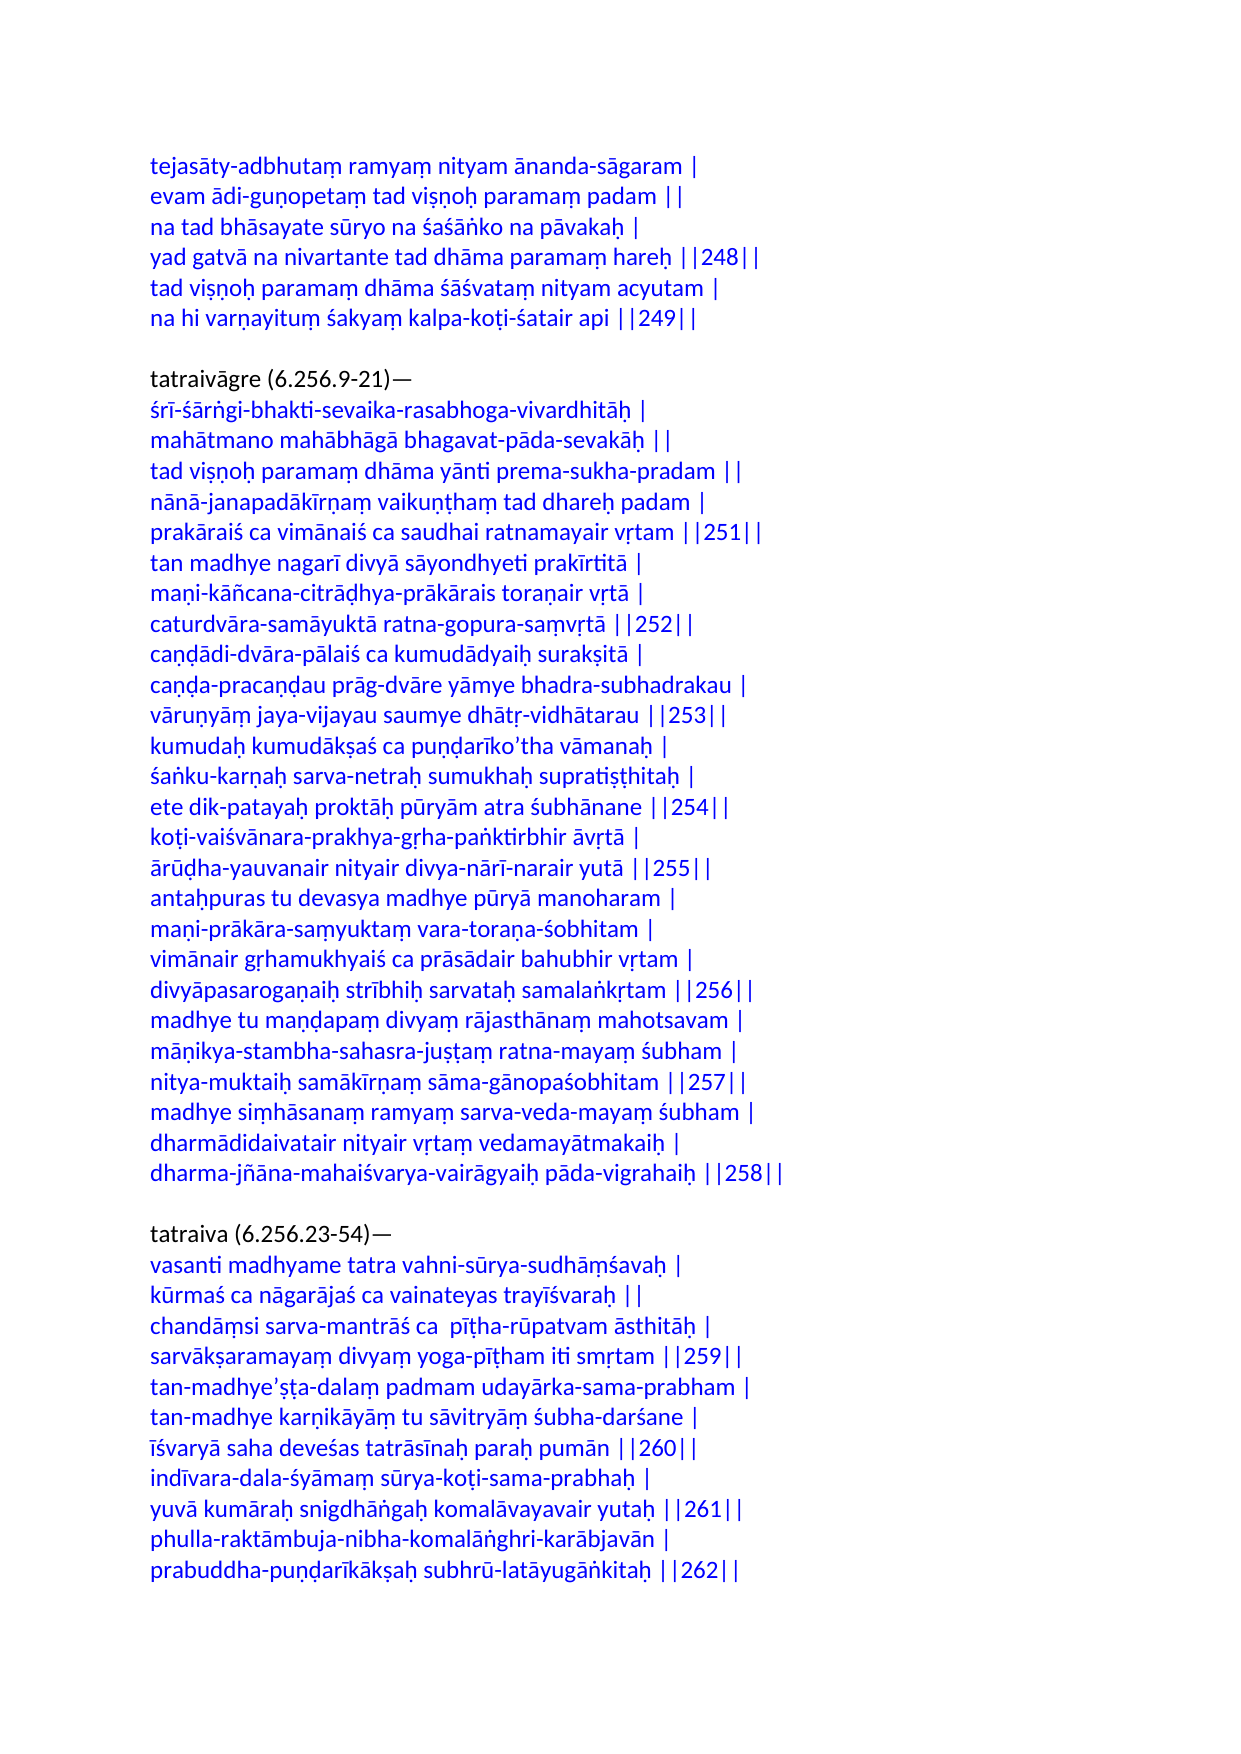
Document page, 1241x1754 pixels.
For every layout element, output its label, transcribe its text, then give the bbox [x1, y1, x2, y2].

text yuvā kumāraḥ snigdhāṅgaḥ komalāvayavair yutaḥ ||261|| [150, 1493, 1090, 1523]
text prabuddha-puṇḍarīkākṣaḥ subhrū-latāyugāṅkitaḥ ||262|| [150, 1554, 1090, 1584]
text ete dik-patayaḥ proktāḥ pūryām atra śubhānane ||254|| [150, 791, 1090, 821]
text dharma-jñāna-mahaiśvarya-vairāgyaiḥ pāda-vigrahaiḥ ||258|| [150, 1157, 1090, 1188]
text nānā-janapadākīrṇaṃ vaikuṇṭhaṃ tad dhareḥ padam | [150, 486, 1090, 516]
text vasanti madhyame tatra vahni-sūrya-sudhāṃśavaḥ | [150, 1249, 1090, 1279]
text tan-madhye karṇikāyāṃ tu sāvitryāṃ śubha-darśane | [150, 1401, 1090, 1432]
text kūrmaś ca nāgarājaś ca vainateyas trayīśvaraḥ || [150, 1279, 1090, 1310]
text tan-madhye’ṣṭa-dalaṃ padmam udayārka-sama-prabham | [150, 1371, 1090, 1401]
text yad gatvā na nivartante tad dhāma paramaṃ hareḥ ||248|| [150, 242, 1090, 272]
text śrī-śārṅgi-bhakti-sevaika-rasabhoga-vivardhitāḥ | [150, 394, 1090, 425]
text nitya-muktaiḥ samākīrṇaṃ sāma-gānopaśobhitam ||257|| [150, 1066, 1090, 1096]
text koṭi-vaiśvānara-prakhya-gṛha-paṅktirbhir āvṛtā | [150, 821, 1090, 852]
text māṇikya-stambha-sahasra-juṣṭaṃ ratna-mayaṃ śubham | [150, 1035, 1090, 1066]
text tan madhye nagarī divyā sāyondhyeti prakīrtitā | [150, 547, 1090, 577]
text na hi varṇayituṃ śakyaṃ kalpa-koṭi-śatair api ||249|| [150, 303, 1090, 333]
text phulla-raktāmbuja-nibha-komalāṅghri-karābjavān | [150, 1523, 1090, 1554]
text na tad bhāsayate sūryo na śaśāṅko na pāvakaḥ | [150, 211, 1090, 242]
text antaḥpuras tu devasya madhye pūryā manoharam | [150, 882, 1090, 913]
text kumudaḥ kumudākṣaś ca puṇḍarīko’tha vāmanaḥ | [150, 730, 1090, 760]
text evam ādi-guṇopetaṃ tad viṣṇoḥ paramaṃ padam || [150, 181, 1090, 211]
text madhye siṃhāsanaṃ ramyaṃ sarva-veda-mayaṃ śubham | [150, 1096, 1090, 1127]
text divyāpasarogaṇaiḥ strībhiḥ sarvataḥ samalaṅkṛtam ||256|| [150, 974, 1090, 1004]
text maṇi-kāñcana-citrāḍhya-prākārais toraṇair vṛtā | [150, 577, 1090, 608]
text mahātmano mahābhāgā bhagavat-pāda-sevakāḥ || [150, 425, 1090, 455]
text indīvara-dala-śyāmaṃ sūrya-koṭi-sama-prabhaḥ | [150, 1462, 1090, 1493]
text tad viṣṇoḥ paramaṃ dhāma yānti prema-sukha-pradam || [150, 455, 1090, 486]
text tatraivāgre (6.256.9-21)— [150, 364, 1090, 394]
text caṇḍa-pracaṇḍau prāg-dvāre yāmye bhadra-subhadrakau | [150, 669, 1090, 699]
text vāruṇyāṃ jaya-vijayau saumye dhātṛ-vidhātarau ||253|| [150, 699, 1090, 730]
text tejasāty-adbhutaṃ ramyaṃ nityam ānanda-sāgaram | [150, 150, 1090, 181]
text tatraiva (6.256.23-54)— [150, 1218, 1090, 1249]
text sarvākṣaramayaṃ divyaṃ yoga-pīṭham iti smṛtam ||259|| [150, 1340, 1090, 1371]
text chandāṃsi sarva-mantrāś ca pīṭha-rūpatvam āsthitāḥ | [150, 1310, 1090, 1340]
text dharmādidaivatair nityair vṛtaṃ vedamayātmakaiḥ | [150, 1127, 1090, 1157]
text caṇḍādi-dvāra-pālaiś ca kumudādyaiḥ surakṣitā | [150, 638, 1090, 669]
text caturdvāra-samāyuktā ratna-gopura-saṃvṛtā ||252|| [150, 608, 1090, 638]
text śaṅku-karṇaḥ sarva-netraḥ sumukhaḥ supratiṣṭhitaḥ | [150, 760, 1090, 791]
text īśvaryā saha deveśas tatrāsīnaḥ paraḥ pumān ||260|| [150, 1432, 1090, 1462]
text ārūḍha-yauvanair nityair divya-nārī-narair yutā ||255|| [150, 852, 1090, 882]
text vimānair gṛhamukhyaiś ca prāsādair bahubhir vṛtam | [150, 943, 1090, 974]
text maṇi-prākāra-saṃyuktaṃ vara-toraṇa-śobhitam | [150, 913, 1090, 943]
text madhye tu maṇḍapaṃ divyaṃ rājasthānaṃ mahotsavam | [150, 1004, 1090, 1035]
text prakāraiś ca vimānaiś ca saudhai ratnamayair vṛtam ||251|| [150, 516, 1090, 547]
text tad viṣṇoḥ paramaṃ dhāma śāśvataṃ nityam acyutam | [150, 272, 1090, 303]
